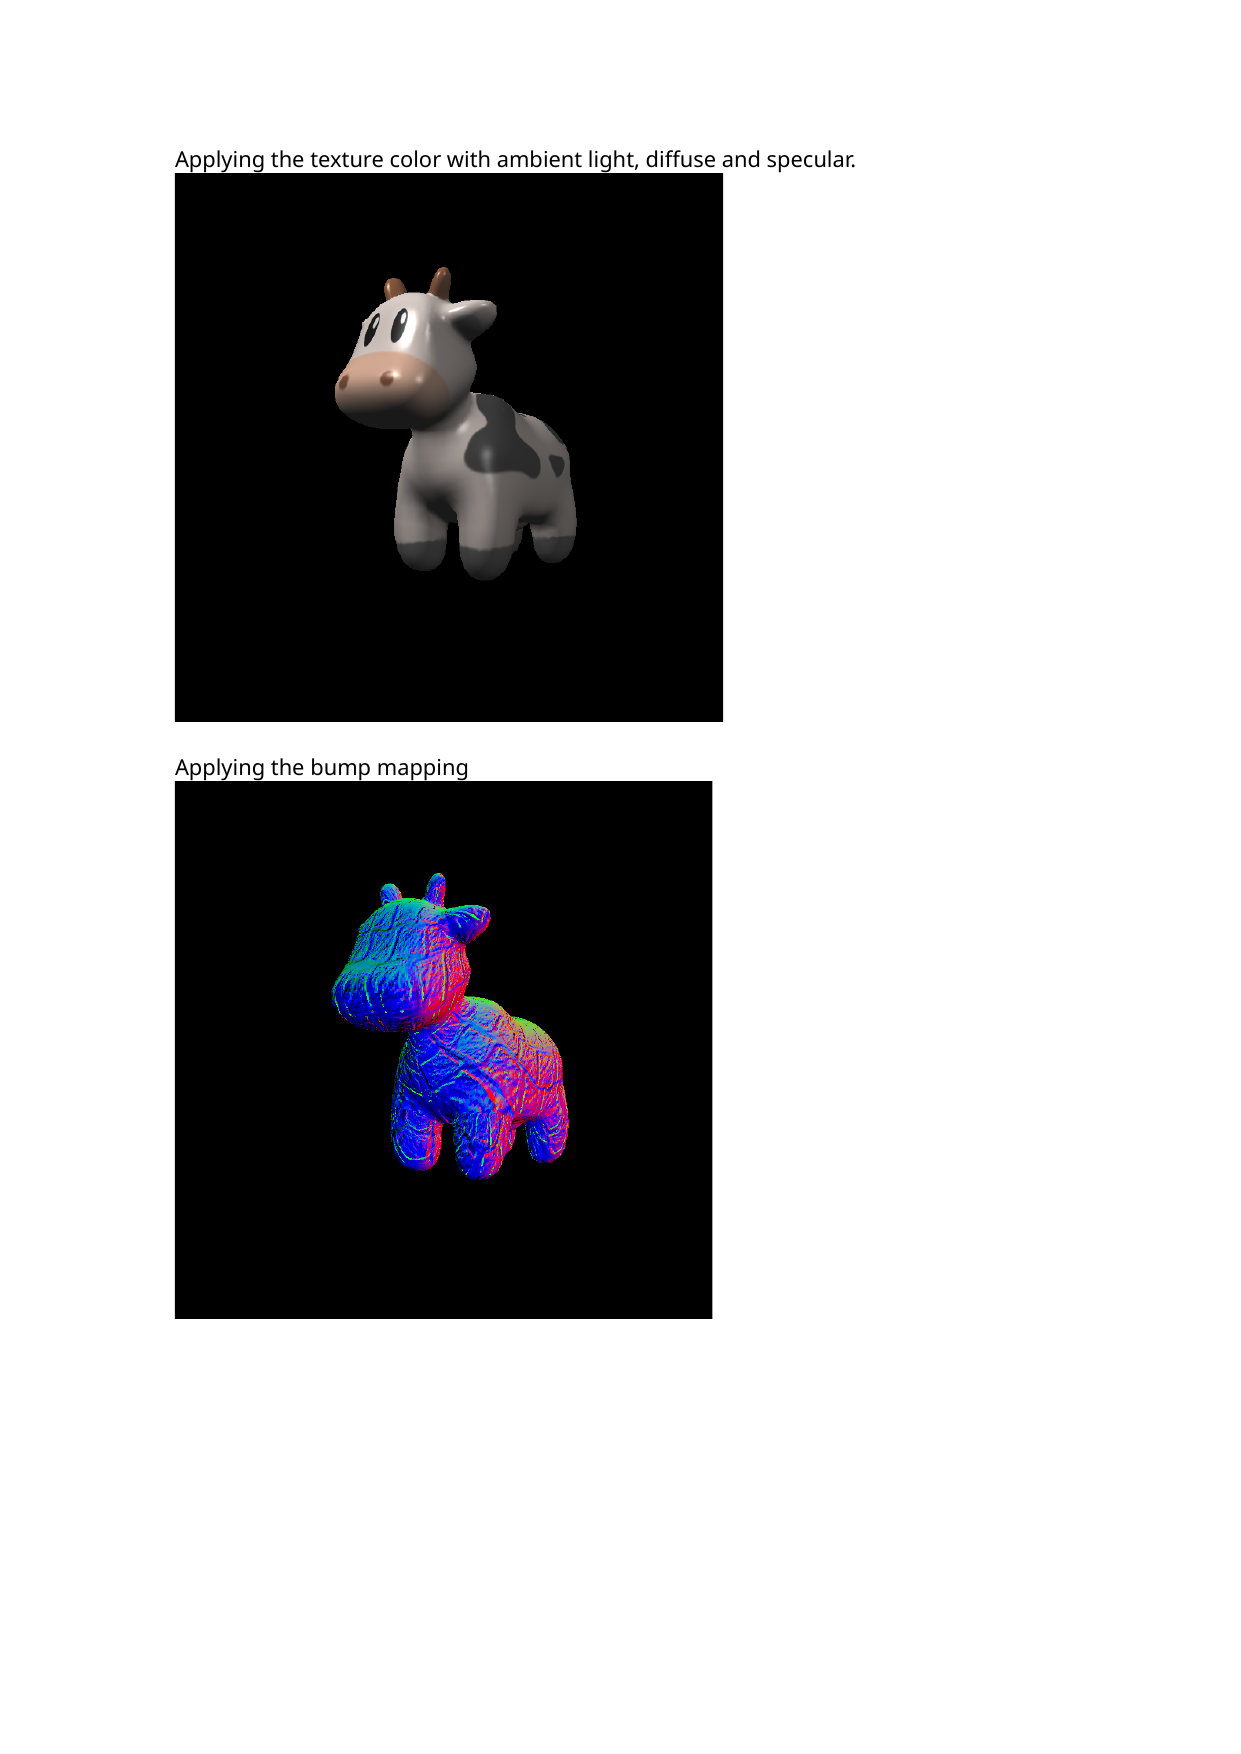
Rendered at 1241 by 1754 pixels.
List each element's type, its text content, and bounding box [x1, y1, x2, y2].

picture [174, 173, 724, 722]
picture [174, 781, 713, 1319]
text Applying the texture color with ambient light, diffuse and specular. [175, 143, 1071, 173]
text Applying the bump mapping [175, 752, 1071, 781]
